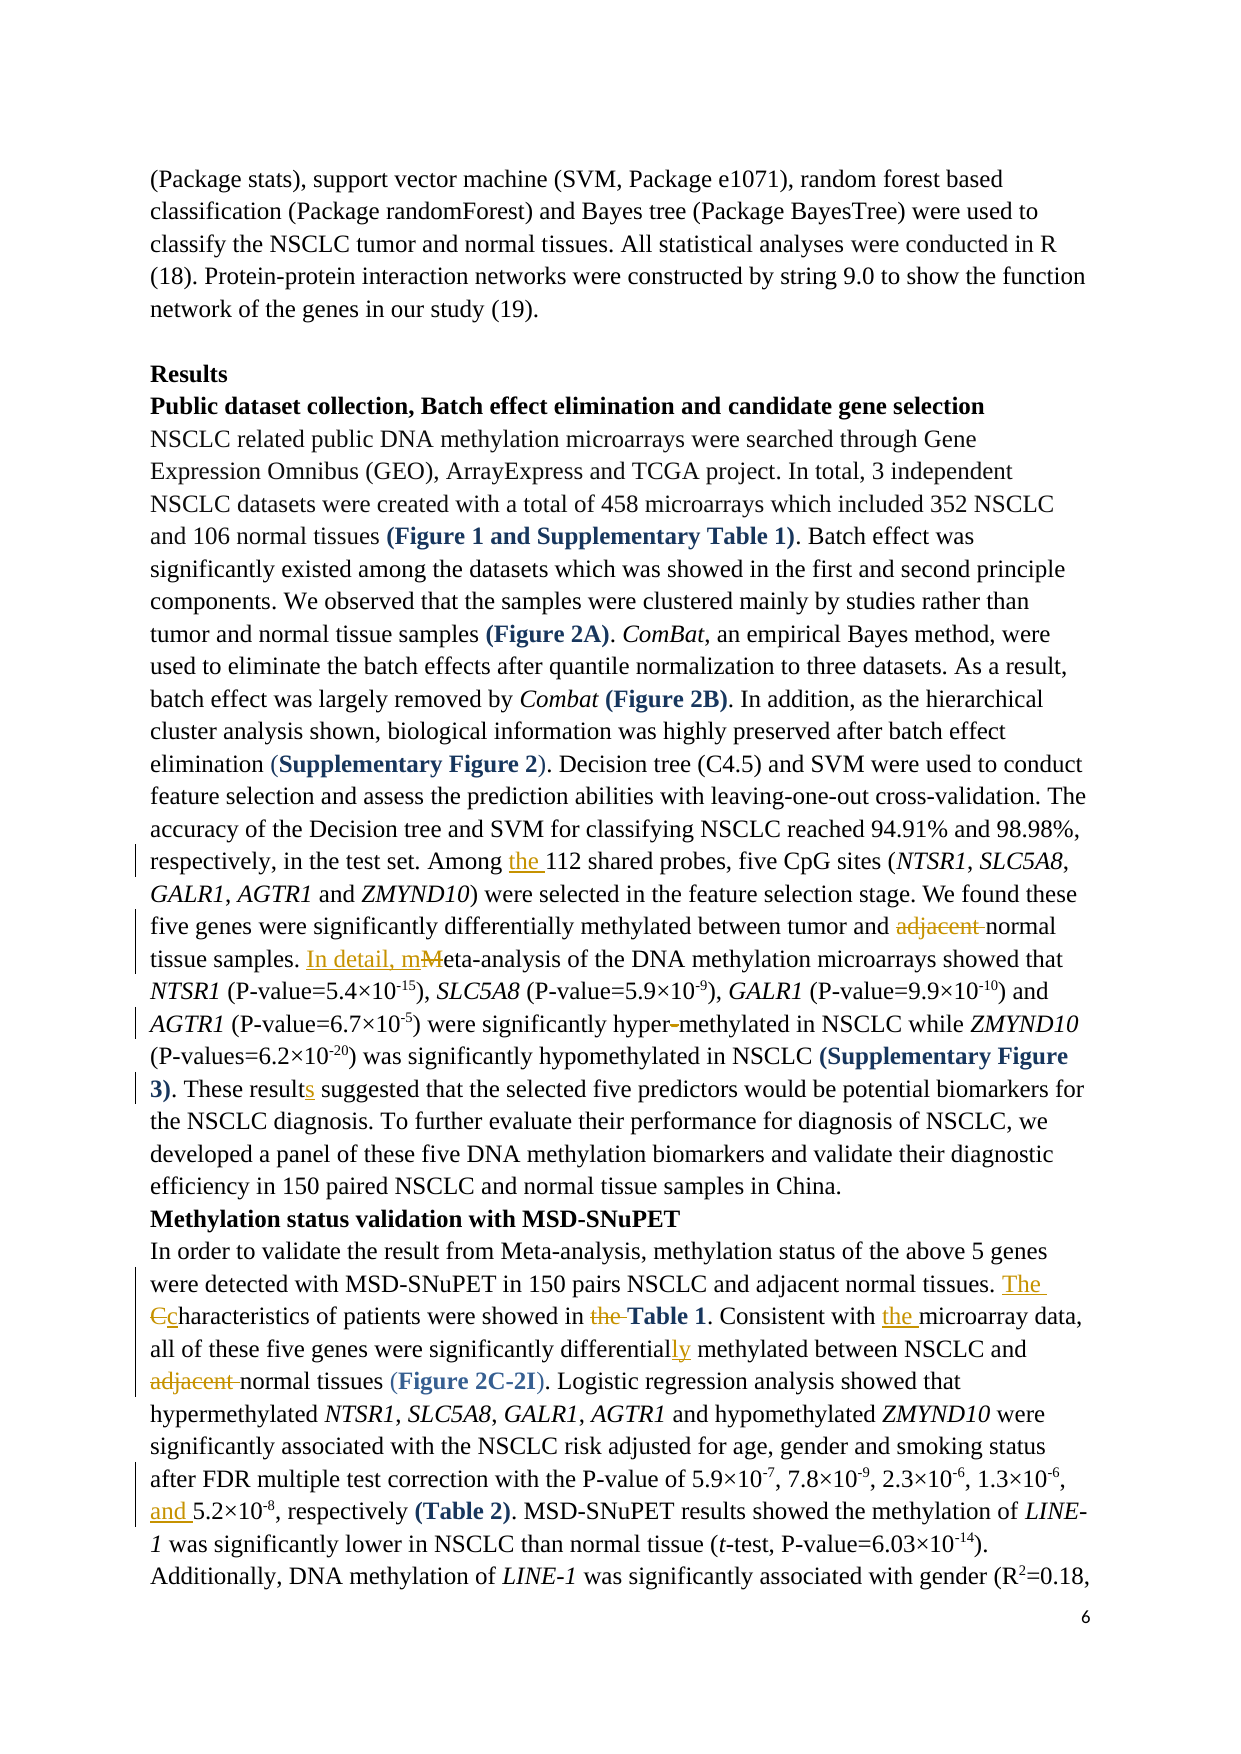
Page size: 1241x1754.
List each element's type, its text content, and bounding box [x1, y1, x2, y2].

text Public dataset collection, Batch effect elimination and candidate gene selection [150, 389, 1090, 422]
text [150, 162, 1090, 324]
subtitle Results [150, 357, 1090, 389]
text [150, 1234, 1090, 1592]
text NSCLC related public DNA methylation microarrays were searched through Gene Expression Omnibus (GEO), ArrayExpress and TCGA project. In total, 3 independent NSCLC datasets were created with a total of 458 microarrays which included 352 NSCLC and 106 normal tissues (Figure 1 and Supplementary Table 1). Batch effect was significantly existed among the datasets which was showed in the first and second principle components. We observed that the samples were clustered mainly by studies rather than tumor and normal tissue samples (Figure 2A). ComBat, an empirical Bayes method, were used to eliminate the batch effects after quantile normalization to three datasets. As a result, batch effect was largely removed by Combat (Figure 2B). In addition, as the hierarchical cluster analysis shown, biological information was highly preserved after batch effect elimination (Supplementary Figure 2). Decision tree (C4.5) and SVM were used to conduct feature selection and assess the prediction abilities with leaving-one-out cross-validation. The accuracy of the Decision tree and SVM for classifying NSCLC reached 94.91% and 98.98%, respectively, in the test set. Among 112 shared probes, five CpG sites (NTSR1, SLC5A8, GALR1, AGTR1 and ZMYND10) were selected in the feature selection stage. We found these five genes were significantly differentially methylated between tumor and normal tissue samples. eta-analysis of the DNA methylation microarrays showed that NTSR1 (P-value=5.4×10-15), SLC5A8 (P-value=5.9×10-9), GALR1 (P-value=9.9×10-10) and AGTR1 (P-value=6.7×10-5) were significantly hypermethylated in NSCLC while ZMYND10 (P-values=6.2×10-20) was significantly hypomethylated in NSCLC (Supplementary Figure 3). These result suggested that the selected five predictors would be potential biomarkers for the NSCLC diagnosis. To further evaluate their performance for diagnosis of NSCLC, we developed a panel of these five DNA methylation biomarkers and validate their diagnostic efficiency in 150 paired NSCLC and normal tissue samples in China. [150, 422, 1090, 1202]
text Methylation status validation with MSD-SNuPET [150, 1202, 1090, 1234]
